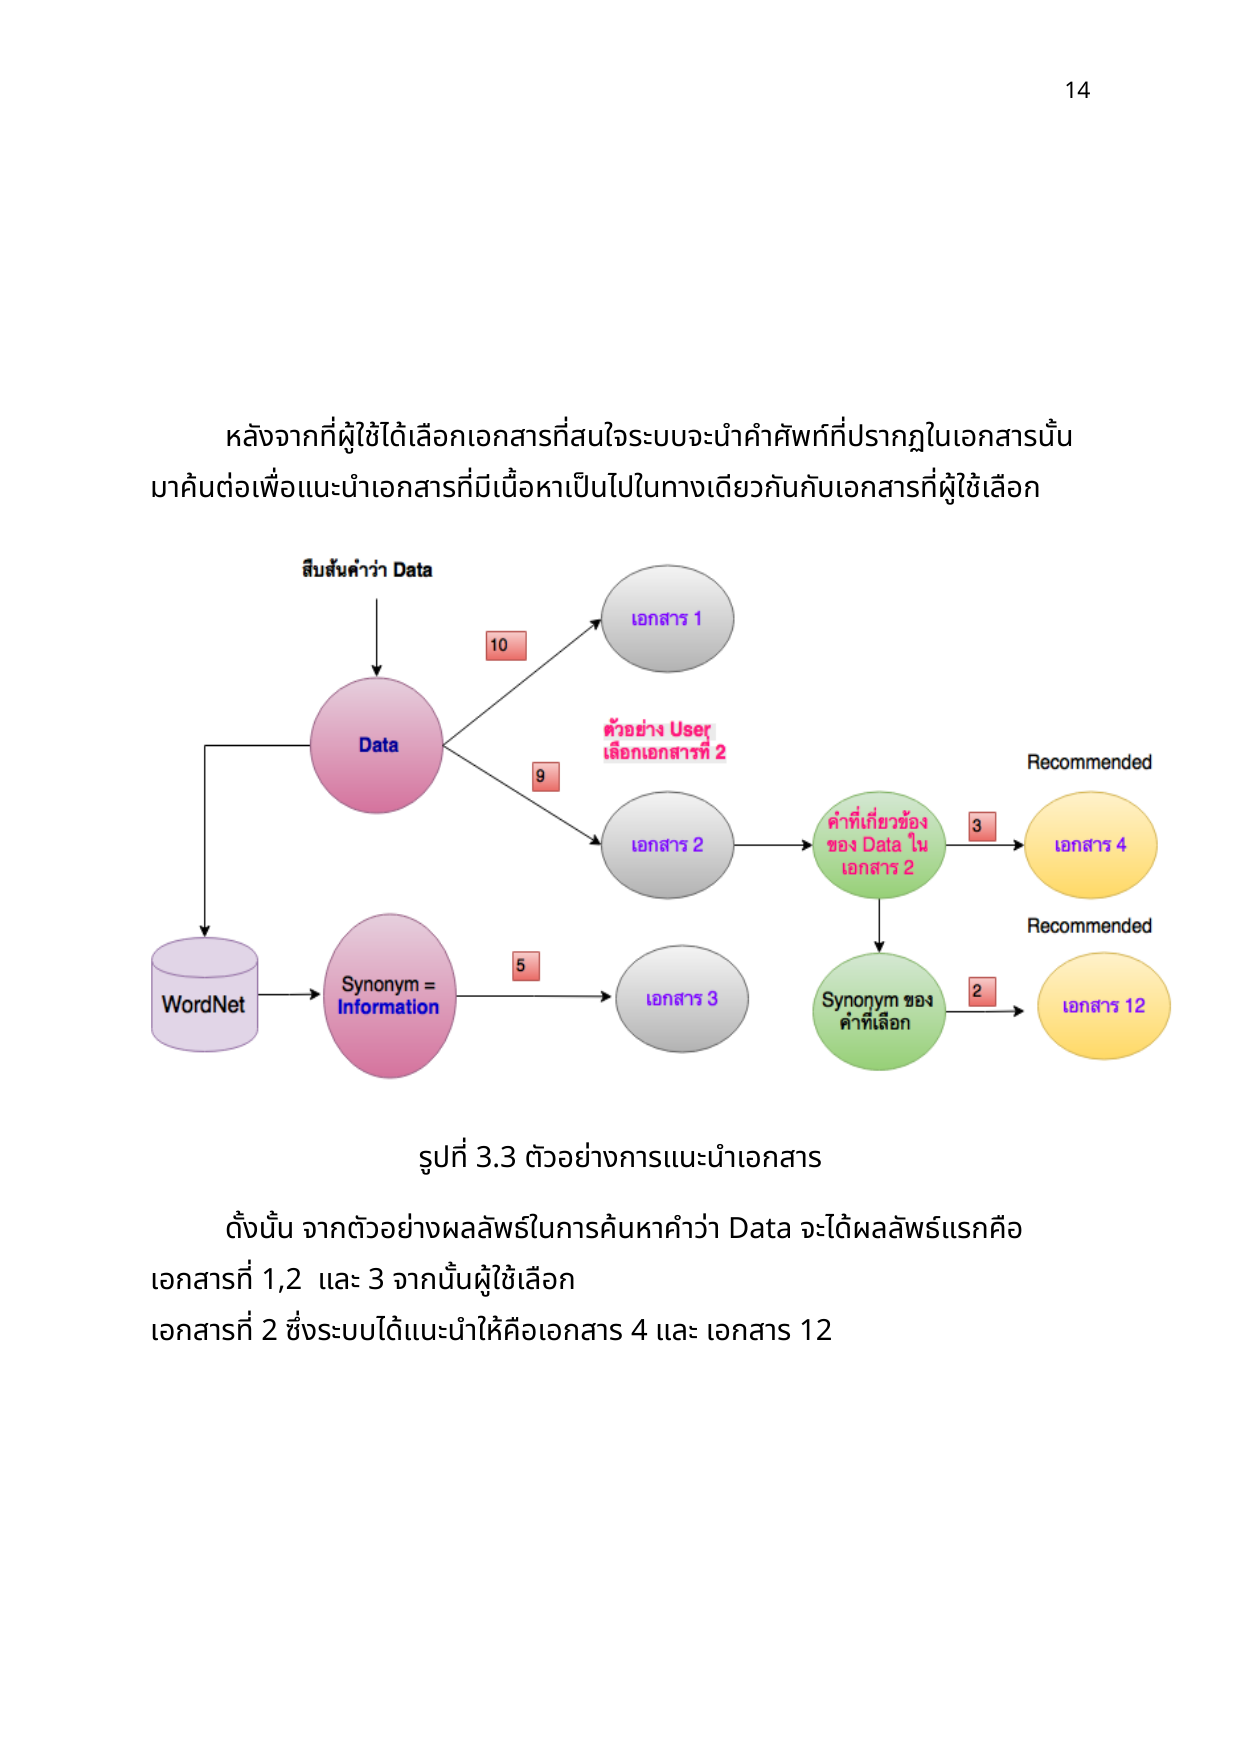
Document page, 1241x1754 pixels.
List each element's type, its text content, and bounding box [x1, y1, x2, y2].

text หลังจากที่ผู้ใช้ได้เลือกเอกสารที่สนใจระบบจะนำคำศัพท์ที่ปรากฏในเอกสารนั้นมาค้นต่อเพื่อแนะนำเอกสารที่มีเนื้อหาเป็นไปในทางเดียวกันกับเอกสารที่ผู้ใช้เลือก [150, 416, 1090, 511]
picture [150, 540, 1187, 1081]
text รูปที่ 3.3 ตัวอย่างการแนะนำเอกสาร [150, 1136, 1090, 1180]
text ดั้งนั้น จากตัวอย่างผลลัพธ์ในการค้นหาคำว่า Data จะได้ผลลัพธ์แรกคือ เอกสารที่ 1,2 และ 3 จากนั้นผู้ใช้เลือก เอกสารที่ 2 ซึ่งระบบได้แนะนำให้คือเอกสาร 4 และ เอกสาร 12 [150, 1208, 1090, 1354]
